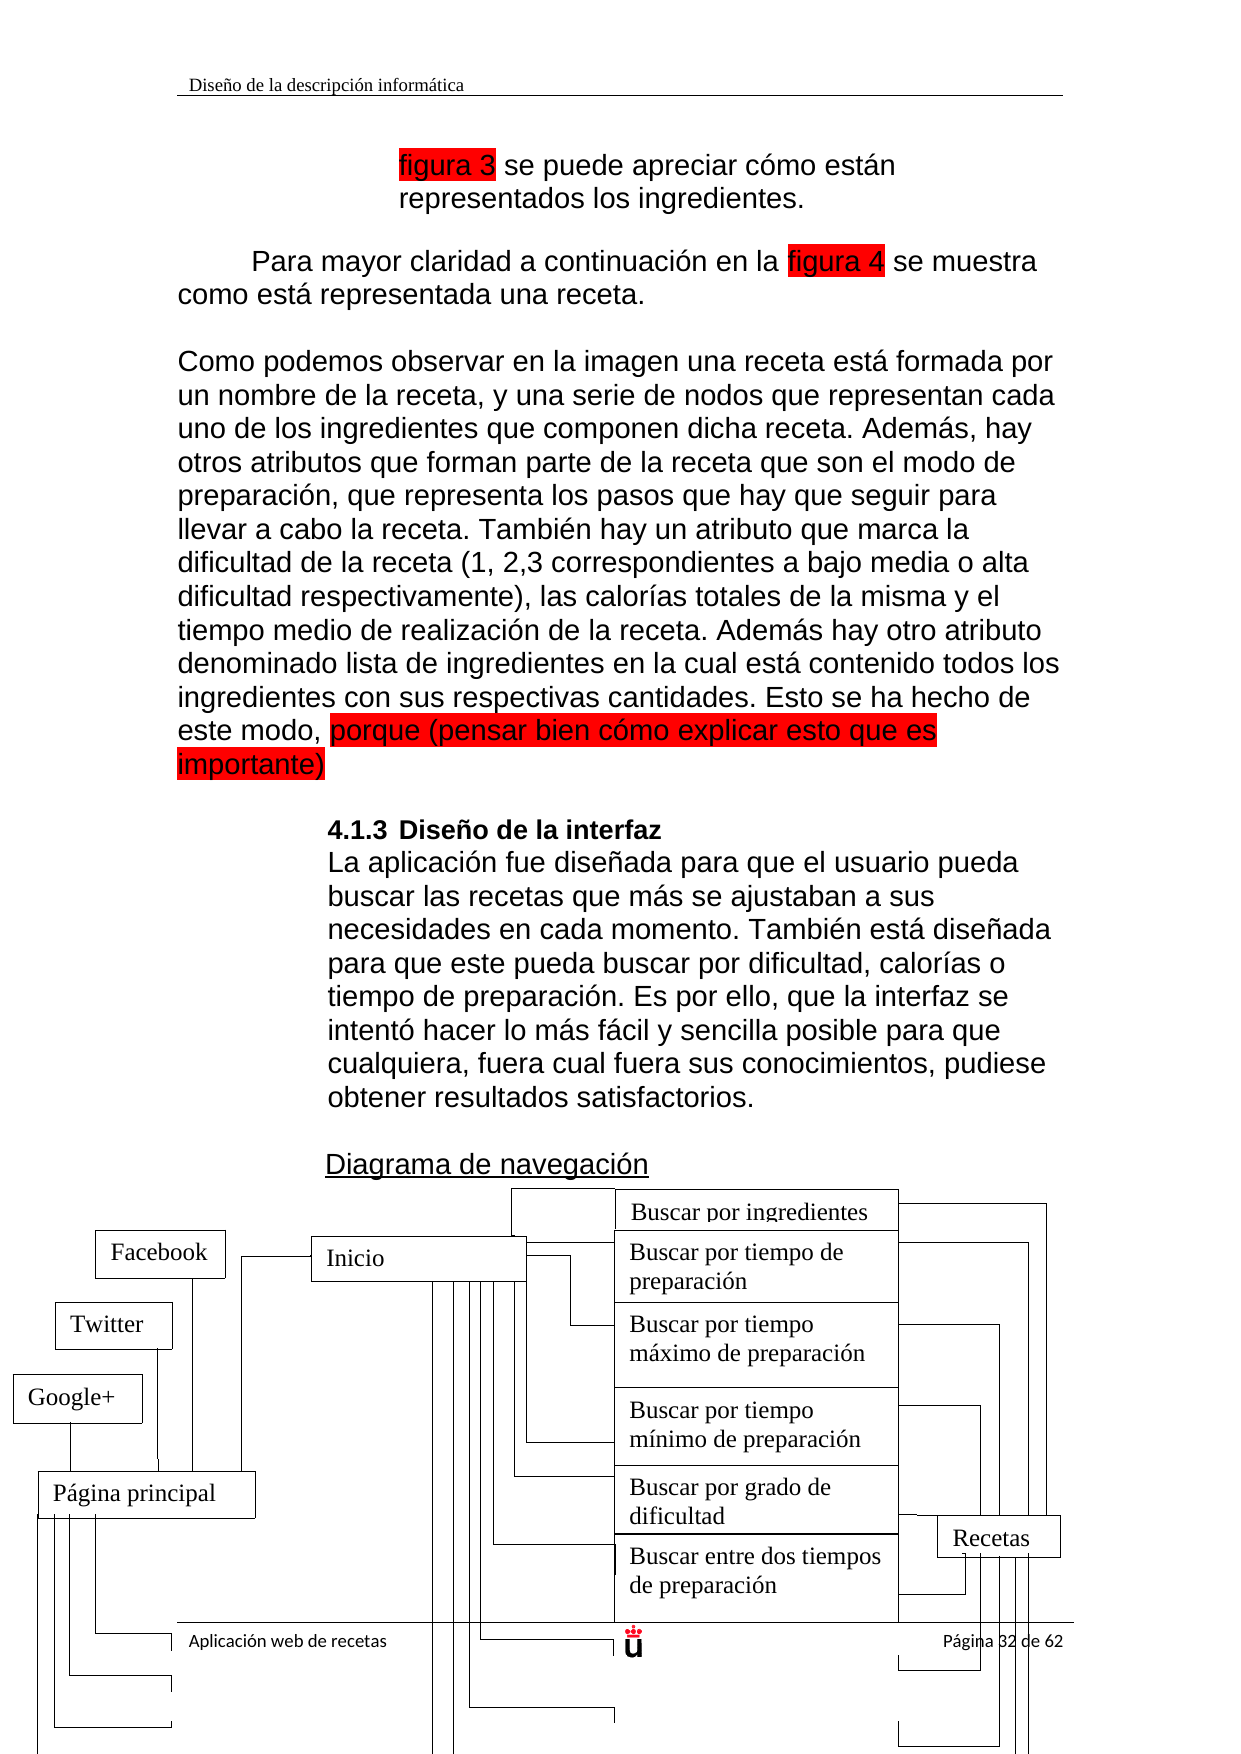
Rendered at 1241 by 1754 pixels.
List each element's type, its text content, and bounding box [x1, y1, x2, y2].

subtitle 4.1.3 Diseño de la interfaz [327, 814, 1063, 845]
picture [623, 1623, 643, 1659]
text Diagrama de navegación [251, 1147, 1063, 1180]
text Como podemos observar en la imagen una receta está formada por un nombre de la receta, y una serie de nodos que representan cada uno de los ingredientes que componen dicha receta. Además, hay otros atributos que forman parte de la receta que son el modo de preparación, que representa los pasos que hay que seguir para llevar a cabo la receta. También hay un atributo que marca la dificultad de la receta (1, 2,3 correspondientes a bajo media o alta dificultad respectivamente), las calorías totales de la misma y el tiempo medio de realización de la receta. Además hay otro atributo denominado lista de ingredientes en la cual está contenido todos los ingredientes con sus respectivas cantidades. Esto se ha hecho de este modo, porque (pensar bien cómo explicar esto que es importante) [177, 344, 1063, 780]
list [398, 148, 1063, 215]
list La aplicación fue diseñada para que el usuario pueda buscar las recetas que más se ajustaban a sus necesidades en cada momento. También está diseñada para que este pueda buscar por dificultad, calorías o tiempo de preparación. Es por ello, que la interfaz se intentó hacer lo más fácil y sencilla posible para que cualquiera, fuera cual fuera sus conocimientos, pudiese obtener resultados satisfactorios. [327, 845, 1063, 1113]
text Para mayor claridad a continuación en la figura 4 se muestra como está representada una receta. [177, 243, 1063, 311]
